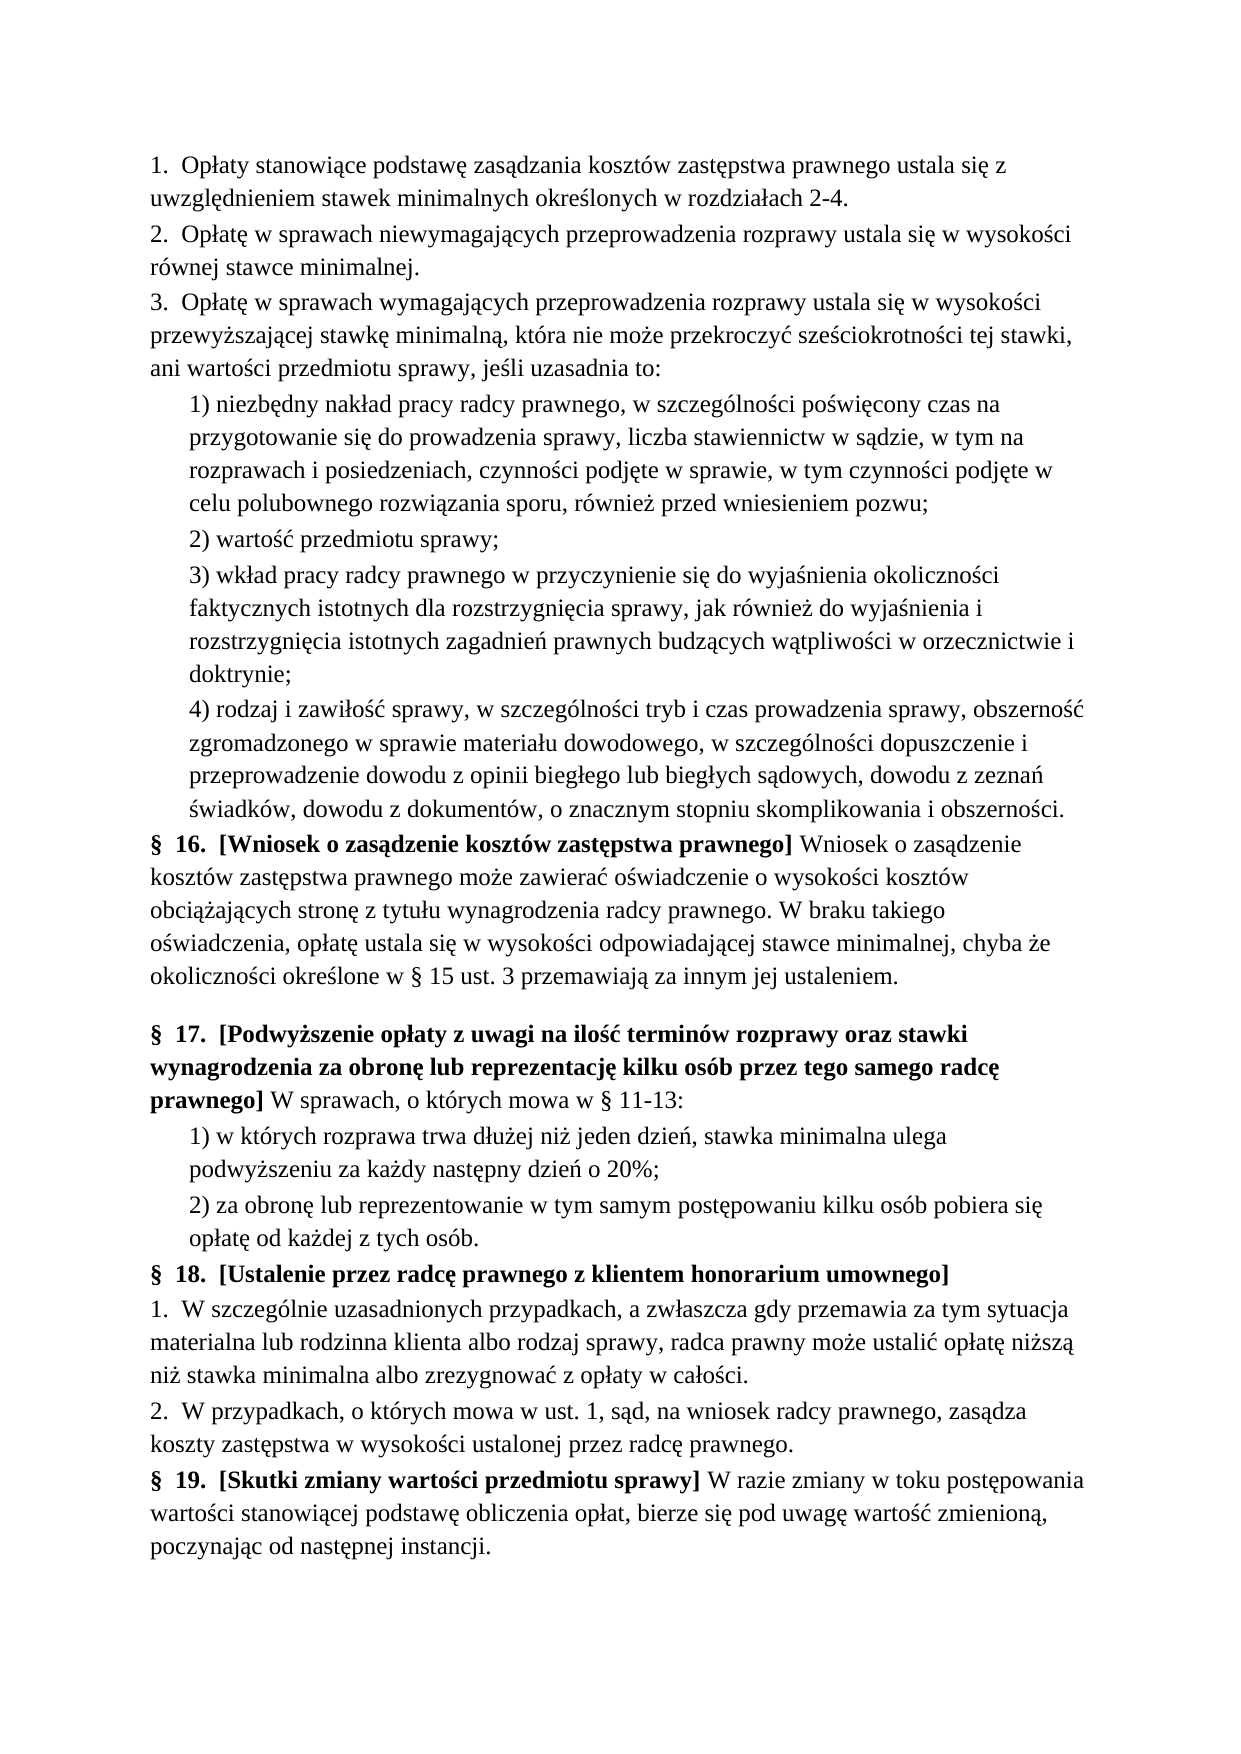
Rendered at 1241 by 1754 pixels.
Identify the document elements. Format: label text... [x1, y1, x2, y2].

text 3) wkład pracy radcy prawnego w przyczynienie się do wyjaśnienia okoliczności faktycznych istotnych dla rozstrzygnięcia sprawy, jak również do wyjaśnienia i rozstrzygnięcia istotnych zagadnień prawnych budzących wątpliwości w orzecznictwie i doktrynie; [189, 560, 1090, 688]
text 1. Opłaty stanowiące podstawę zasądzania kosztów zastępstwa prawnego ustala się z uwzględnieniem stawek minimalnych określonych w rozdziałach 2-4. [150, 150, 1090, 212]
text 1. W szczególnie uzasadnionych przypadkach, a zwłaszcza gdy przemawia za tym sytuacja materialna lub rodzinna klienta albo rodzaj sprawy, radca prawny może ustalić opłatę niższą niż stawka minimalna albo zrezygnować z opłaty w całości. [150, 1294, 1090, 1389]
text § 18. [Ustalenie przez radcę prawnego z klientem honorarium umownego] [150, 1259, 1090, 1287]
text 1) w których rozprawa trwa dłużej niż jeden dzień, stawka minimalna ulega podwyższeniu za każdy następny dzień o 20%; [189, 1121, 1090, 1183]
text 2. Opłatę w sprawach niewymagających przeprowadzenia rozprawy ustala się w wysokości równej stawce minimalnej. [150, 219, 1090, 281]
text 1) niezbędny nakład pracy radcy prawnego, w szczególności poświęcony czas na przygotowanie się do prowadzenia sprawy, liczba stawiennictw w sądzie, w tym na rozprawach i posiedzeniach, czynności podjęte w sprawie, w tym czynności podjęte w celu polubownego rozwiązania sporu, również przed wniesieniem pozwu; [189, 389, 1090, 517]
text § 19. [Skutki zmiany wartości przedmiotu sprawy] W razie zmiany w toku postępowania wartości stanowiącej podstawę obliczenia opłat, bierze się pod uwagę wartość zmienioną, poczynając od następnej instancji. [150, 1465, 1090, 1560]
text § 17. [Podwyższenie opłaty z uwagi na ilość terminów rozprawy oraz stawki wynagrodzenia za obronę lub reprezentację kilku osób przez tego samego radcę prawnego] W sprawach, o których mowa w § 11-13: [150, 1019, 1090, 1114]
text 2. W przypadkach, o których mowa w ust. 1, sąd, na wniosek radcy prawnego, zasądza koszty zastępstwa w wysokości ustalonej przez radcę prawnego. [150, 1396, 1090, 1458]
text § 16. [Wniosek o zasądzenie kosztów zastępstwa prawnego] Wniosek o zasądzenie kosztów zastępstwa prawnego może zawierać oświadczenie o wysokości kosztów obciążających stronę z tytułu wynagrodzenia radcy prawnego. W braku takiego oświadczenia, opłatę ustala się w wysokości odpowiadającej stawce minimalnej, chyba że okoliczności określone w § 15 ust. 3 przemawiają za innym jej ustaleniem. [150, 829, 1090, 990]
text 4) rodzaj i zawiłość sprawy, w szczególności tryb i czas prowadzenia sprawy, obszerność zgromadzonego w sprawie materiału dowodowego, w szczególności dopuszczenie i przeprowadzenie dowodu z opinii biegłego lub biegłych sądowych, dowodu z zeznań świadków, dowodu z dokumentów, o znacznym stopniu skomplikowania i obszerności. [189, 694, 1090, 822]
text 2) wartość przedmiotu sprawy; [189, 524, 1090, 553]
text 3. Opłatę w sprawach wymagających przeprowadzenia rozprawy ustala się w wysokości przewyższającej stawkę minimalną, która nie może przekroczyć sześciokrotności tej stawki, ani wartości przedmiotu sprawy, jeśli uzasadnia to: [150, 287, 1090, 382]
text 2) za obronę lub reprezentowanie w tym samym postępowaniu kilku osób pobiera się opłatę od każdej z tych osób. [189, 1190, 1090, 1252]
